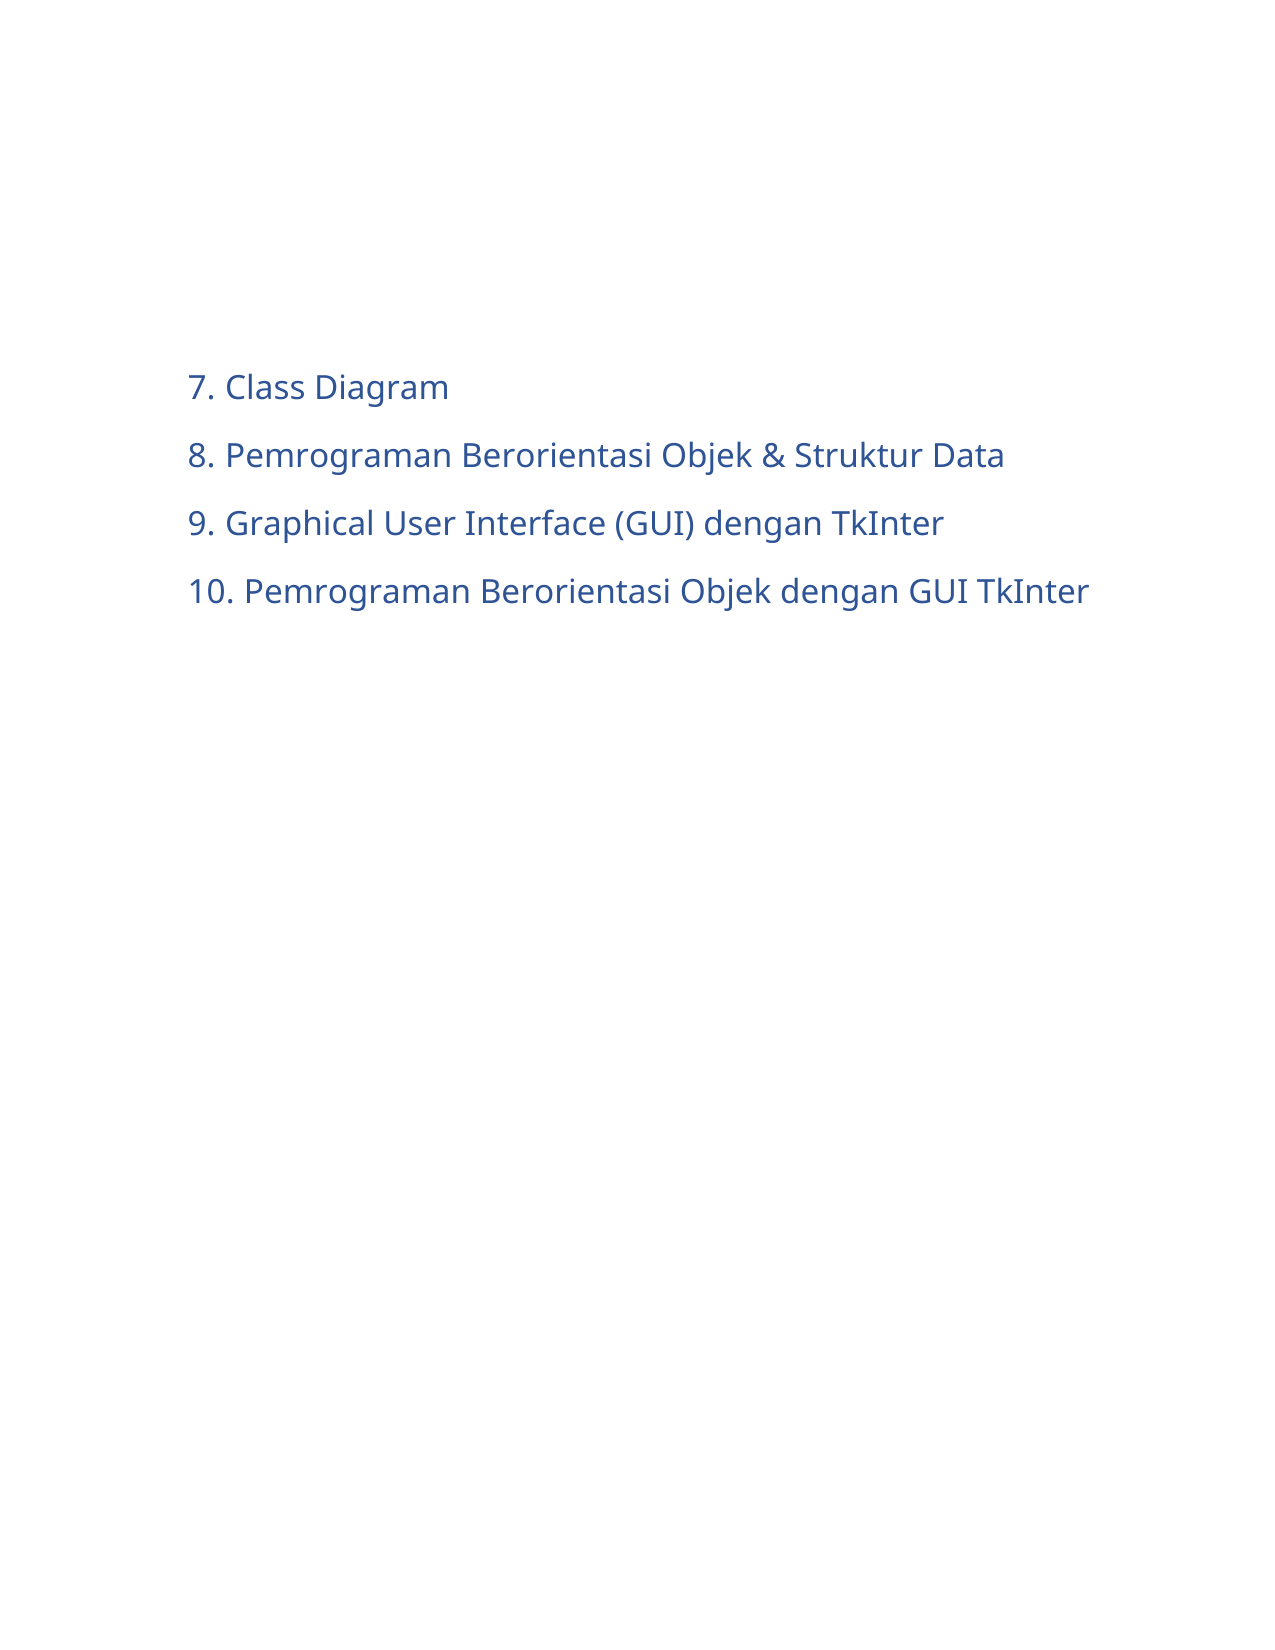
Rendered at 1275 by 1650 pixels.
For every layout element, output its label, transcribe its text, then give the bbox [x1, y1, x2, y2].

subtitle Graphical User Interface (GUI) dengan TkInter [187, 500, 1125, 545]
subtitle Pemrograman Berorientasi Objek dengan GUI TkInter [187, 568, 1125, 613]
subtitle Class Diagram [187, 364, 1125, 409]
subtitle Pemrograman Berorientasi Objek & Struktur Data [187, 432, 1125, 477]
